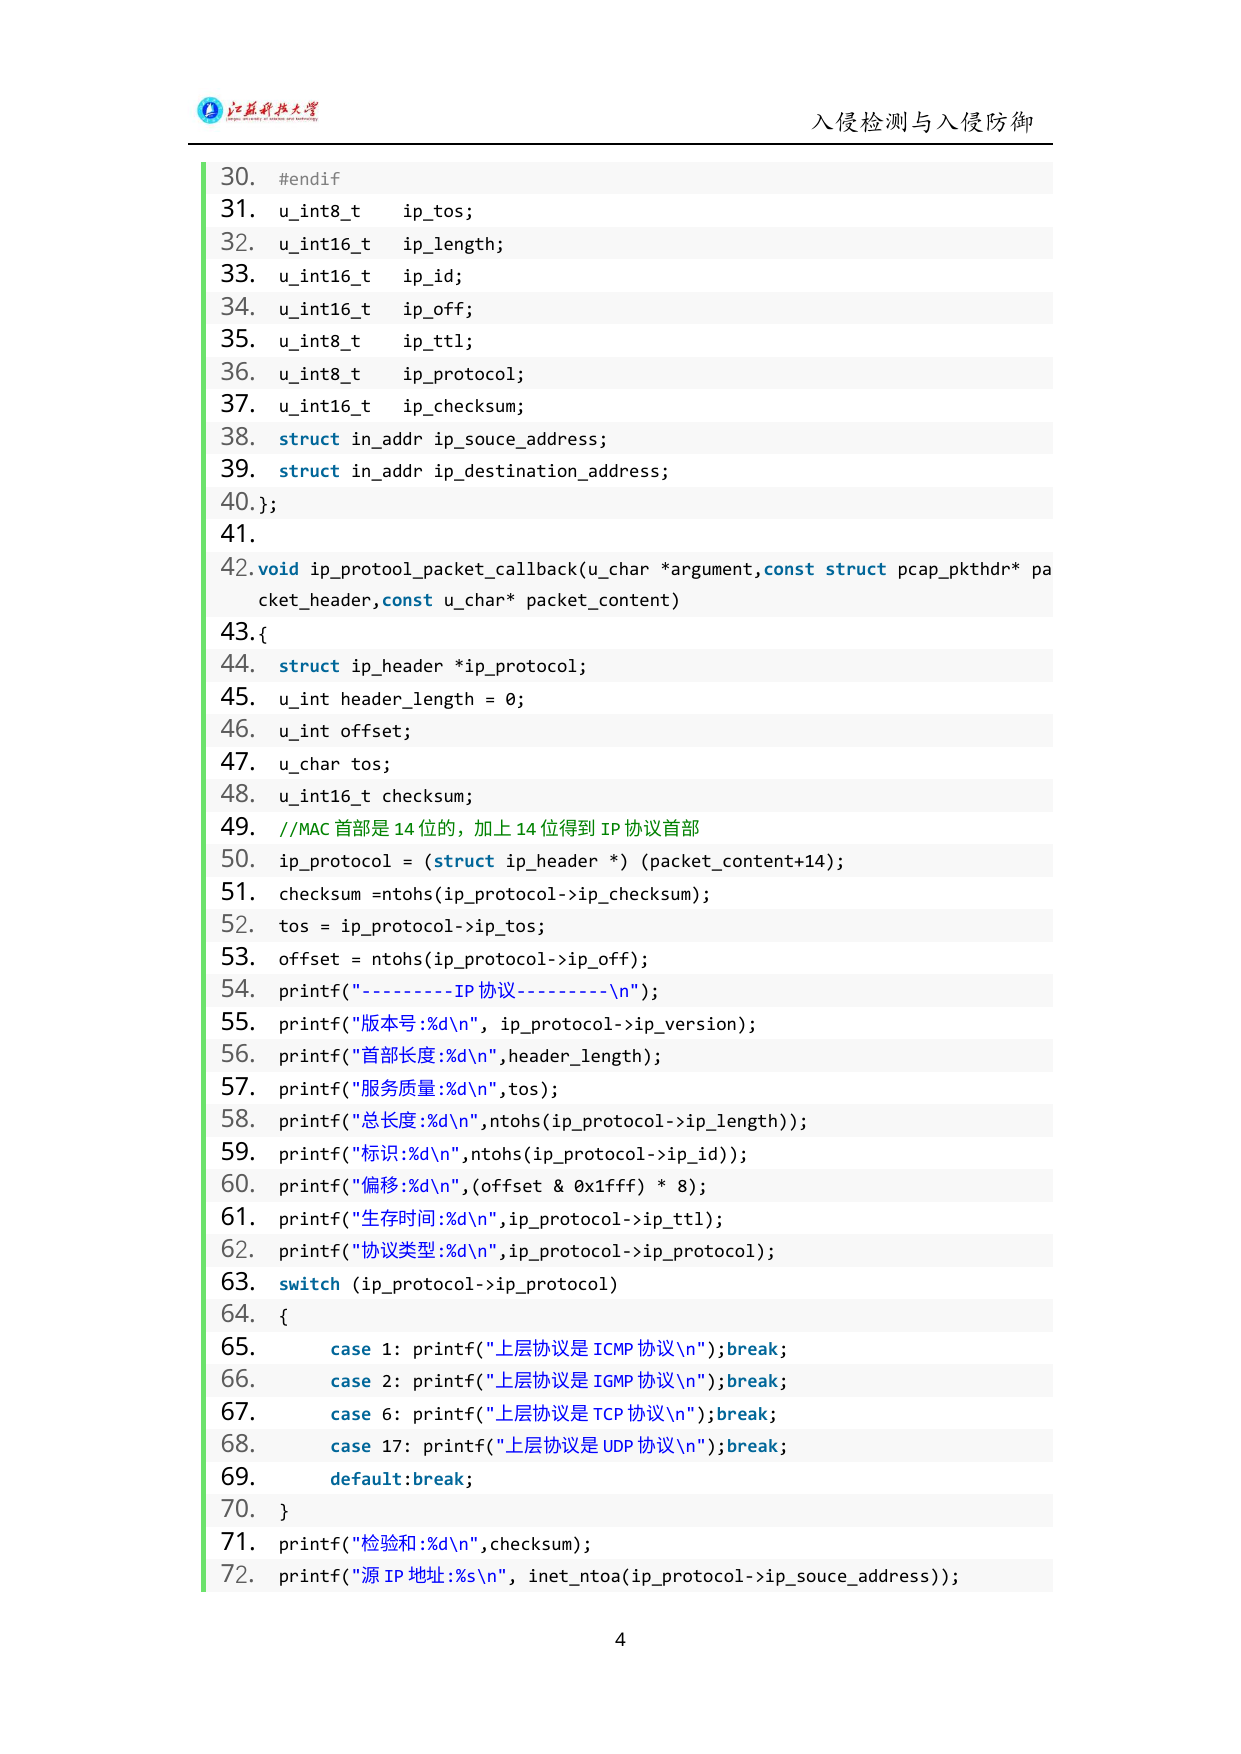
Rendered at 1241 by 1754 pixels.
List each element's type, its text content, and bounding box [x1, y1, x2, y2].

list printf("偏移:%d\n",(offset & 0x1fff) * 8); [206, 1169, 1053, 1202]
list }; [206, 487, 1053, 519]
list { [206, 1299, 1053, 1332]
list { [206, 617, 1053, 649]
list u_char tos; [206, 747, 1053, 779]
list printf("首部长度:%d\n",header_length); [206, 1039, 1053, 1072]
list u_int offset; [206, 714, 1053, 747]
list printf("版本号:%d\n", ip_protocol->ip_version); [206, 1007, 1053, 1039]
list void ip_protool_packet_callback(u_char *argument,const struct pcap_pkthdr* packet_header,const u_char* packet_content) [206, 552, 1053, 617]
list tos = ip_protocol->ip_tos; [206, 909, 1053, 942]
list u_int header_length = 0; [206, 682, 1053, 714]
list struct in_addr ip_destination_address; [206, 454, 1053, 487]
list offset = ntohs(ip_protocol->ip_off); [206, 942, 1053, 974]
list ip_protocol = (struct ip_header *) (packet_content+14); [206, 844, 1053, 877]
list struct ip_header *ip_protocol; [206, 649, 1053, 682]
list printf("生存时间:%d\n",ip_protocol->ip_ttl); [206, 1202, 1053, 1234]
list case 2: printf("上层协议是IGMP协议\n");break; [206, 1364, 1053, 1397]
list u_int8_t ip_protocol; [206, 357, 1053, 389]
list struct in_addr ip_souce_address; [206, 422, 1053, 454]
list u_int8_t ip_ttl; [206, 324, 1053, 357]
list u_int16_t checksum; [206, 779, 1053, 812]
list case 17: printf("上层协议是UDP协议\n");break; [206, 1429, 1053, 1462]
list printf("源IP地址:%s\n", inet_ntoa(ip_protocol->ip_souce_address)); [206, 1559, 1053, 1592]
picture [187, 88, 328, 132]
list case 6: printf("上层协议是TCP协议\n");break; [206, 1397, 1053, 1429]
list } [206, 1494, 1053, 1527]
list u_int16_t ip_off; [206, 292, 1053, 324]
list u_int8_t ip_tos; [206, 194, 1053, 227]
list printf("---------IP协议---------\n"); [206, 974, 1053, 1007]
list u_int16_t ip_id; [206, 259, 1053, 292]
list printf("协议类型:%d\n",ip_protocol->ip_protocol); [206, 1234, 1053, 1267]
list case 1: printf("上层协议是ICMP协议\n");break; [206, 1332, 1053, 1364]
list printf("检验和:%d\n",checksum); [206, 1527, 1053, 1559]
list #endif [206, 162, 1053, 194]
list printf("服务质量:%d\n",tos); [206, 1072, 1053, 1104]
list default:break; [206, 1462, 1053, 1494]
list u_int16_t ip_checksum; [206, 389, 1053, 422]
list printf("总长度:%d\n",ntohs(ip_protocol->ip_length)); [206, 1104, 1053, 1137]
list switch (ip_protocol->ip_protocol) [206, 1267, 1053, 1299]
list printf("标识:%d\n",ntohs(ip_protocol->ip_id)); [206, 1137, 1053, 1169]
list u_int16_t ip_length; [206, 227, 1053, 259]
list //MAC首部是14位的，加上14位得到IP协议首部 [206, 812, 1053, 844]
list checksum =ntohs(ip_protocol->ip_checksum); [206, 877, 1053, 909]
